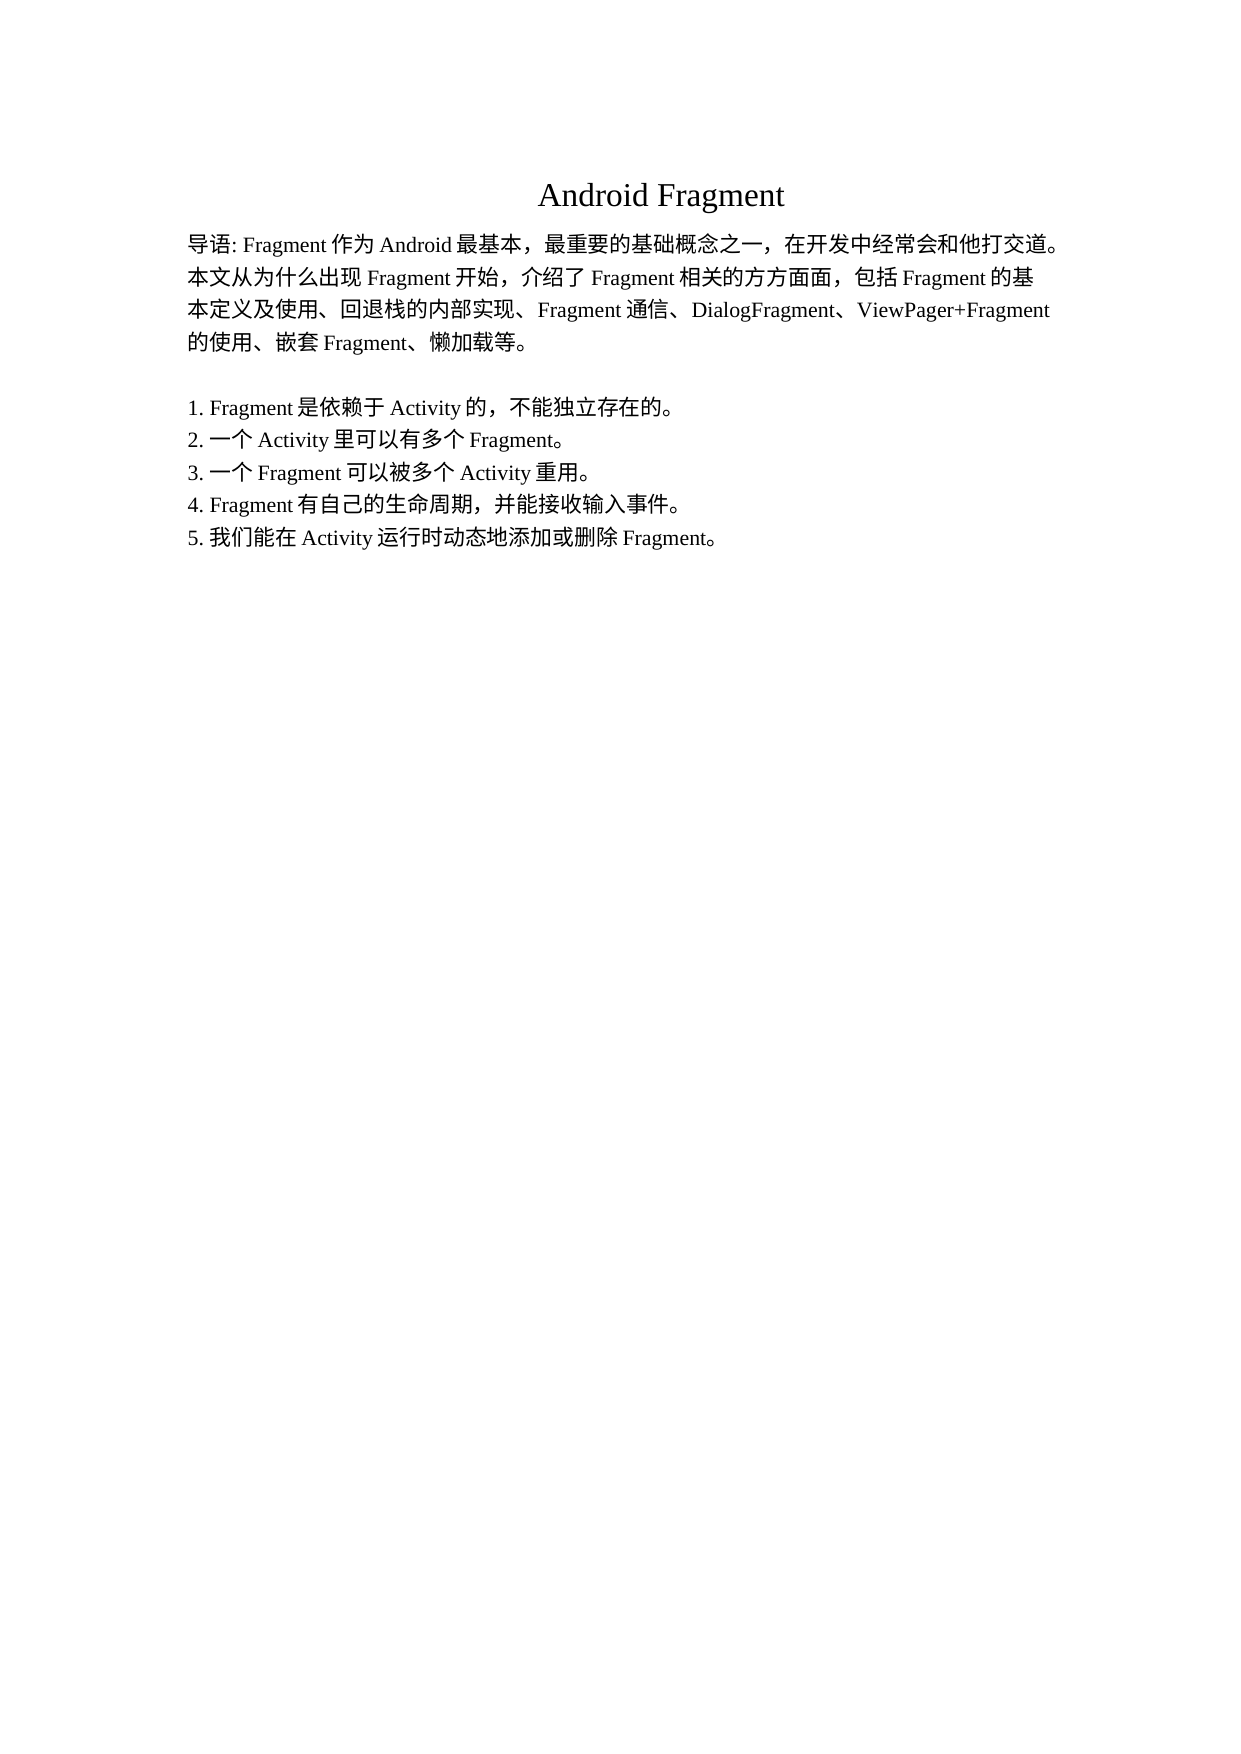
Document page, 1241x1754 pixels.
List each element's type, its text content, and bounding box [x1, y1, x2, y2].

text 3. 一个Fragment可以被多个Activity重用。 [187, 454, 1053, 487]
text 1. Fragment是依赖于Activity的，不能独立存在的。 [187, 389, 1053, 422]
text 5. 我们能在Activity运行时动态地添加或删除Fragment。 [187, 519, 1053, 552]
text 4. Fragment有自己的生命周期，并能接收输入事件。 [187, 487, 1053, 519]
text 导语: Fragment作为Android最基本，最重要的基础概念之一，在开发中经常会和他打交道。本文从为什么出现Fragment开始，介绍了Fragment相关的方方面面，包括Fragment的基本定义及使用、回退栈的内部实现、Fragment通信、DialogFragment、ViewPager+Fragment的使用、嵌套Fragment、懒加载等。 [187, 227, 1053, 357]
text Android Fragment [494, 162, 1053, 227]
text 2. 一个Activity里可以有多个Fragment。 [187, 422, 1053, 454]
